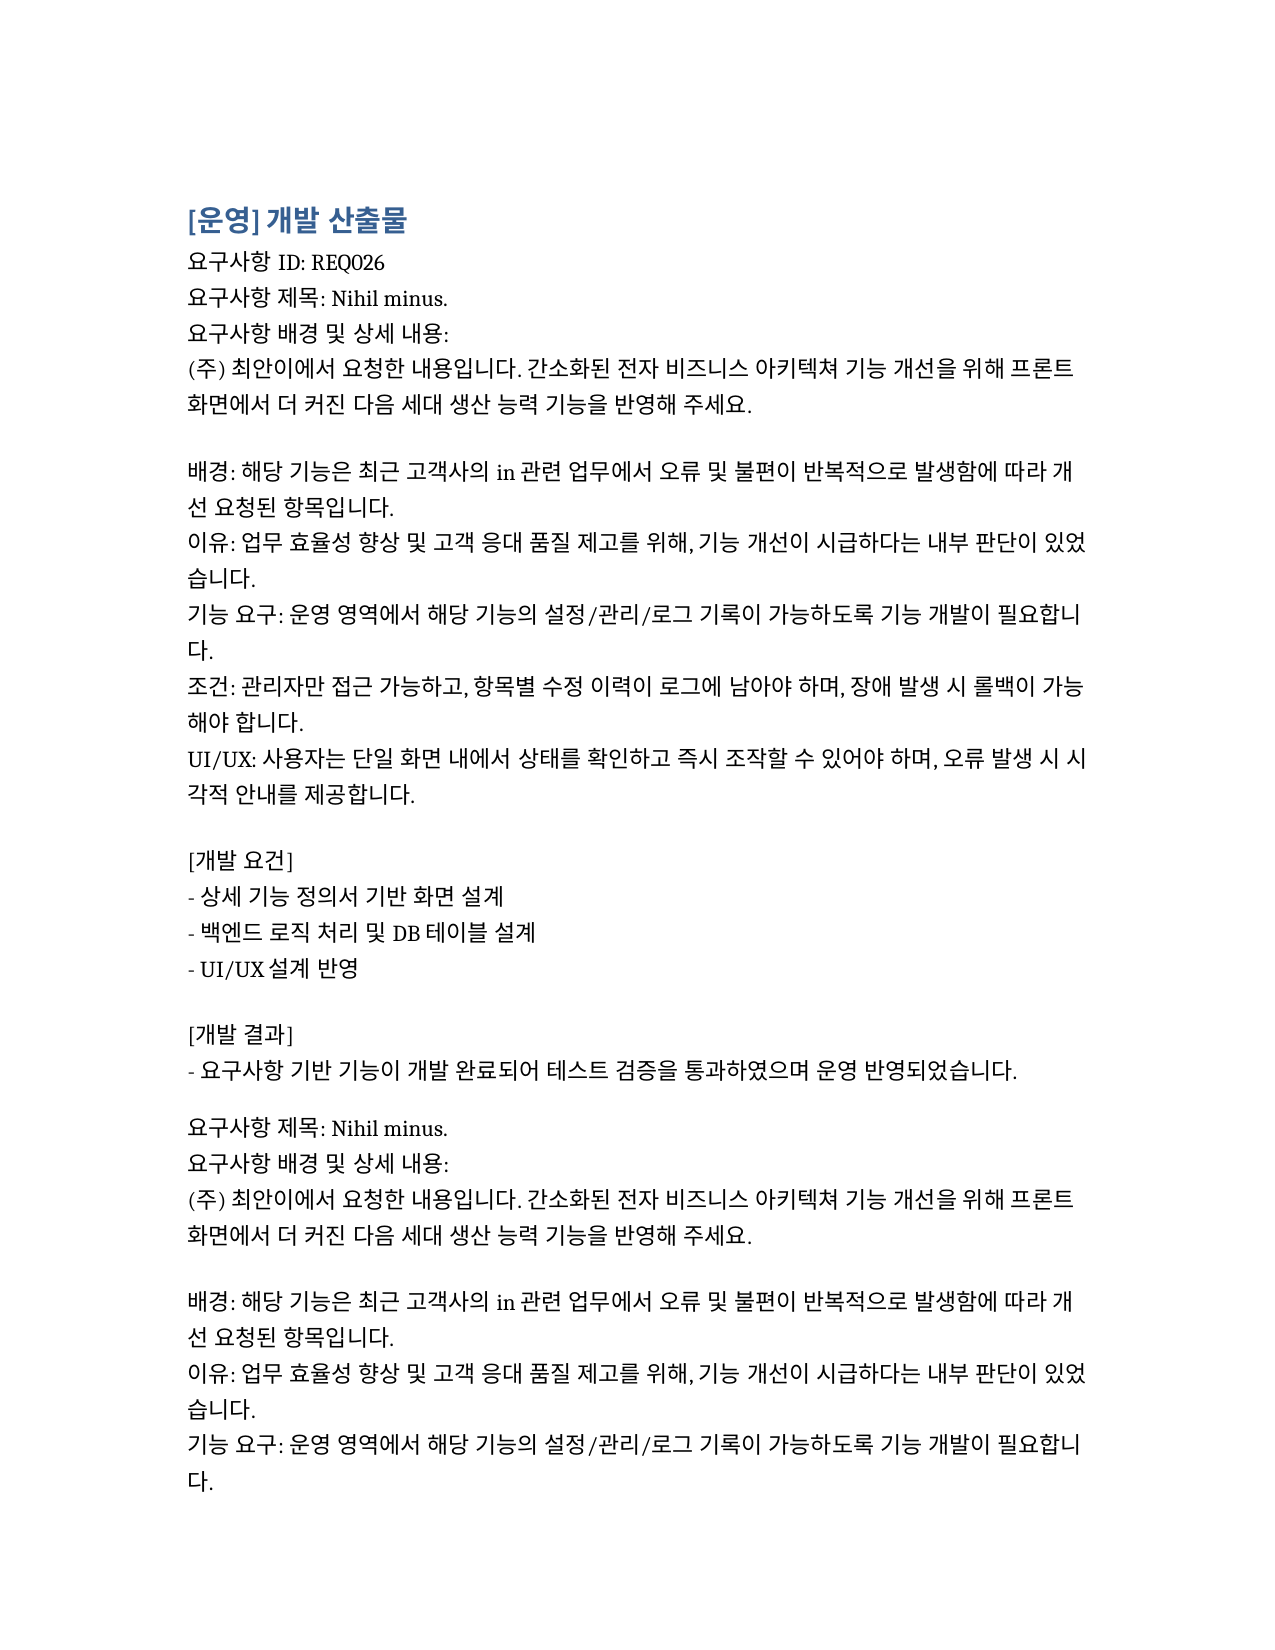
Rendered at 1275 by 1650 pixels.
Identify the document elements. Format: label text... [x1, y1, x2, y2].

subtitle [운영] 개발 산출물 [187, 200, 1087, 240]
text 요구사항 ID: REQ026 요구사항 제목: Nihil minus. 요구사항 배경 및 상세 내용: (주) 최안이에서 요청한 내용입니다. 간소화된 전자 비즈니스 아키텍쳐 기능 개선을 위해 프론트 화면에서 더 커진 다음 세대 생산 능력 기능을 반영해 주세요. 배경: 해당 기능은 최근 고객사의 in 관련 업무에서 오류 및 불편이 반복적으로 발생함에 따라 개선 요청된 항목입니다. 이유: 업무 효율성 향상 및 고객 응대 품질 제고를 위해, 기능 개선이 시급하다는 내부 판단이 있었습니다. 기능 요구: 운영 영역에서 해당 기능의 설정/관리/로그 기록이 가능하도록 기능 개발이 필요합니다. 조건: 관리자만 접근 가능하고, 항목별 수정 이력이 로그에 남아야 하며, 장애 발생 시 롤백이 가능해야 합니다. UI/UX: 사용자는 단일 화면 내에서 상태를 확인하고 즉시 조작할 수 있어야 하며, 오류 발생 시 시각적 안내를 제공합니다. [개발 요건] - 상세 기능 정의서 기반 화면 설계 - 백엔드 로직 처리 및 DB 테이블 설계 - UI/UX 설계 반영 [개발 결과] - 요구사항 기반 기능이 개발 완료되어 테스트 검증을 통과하였으며 운영 반영되었습니다. [187, 246, 1087, 1086]
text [187, 1112, 1087, 1497]
